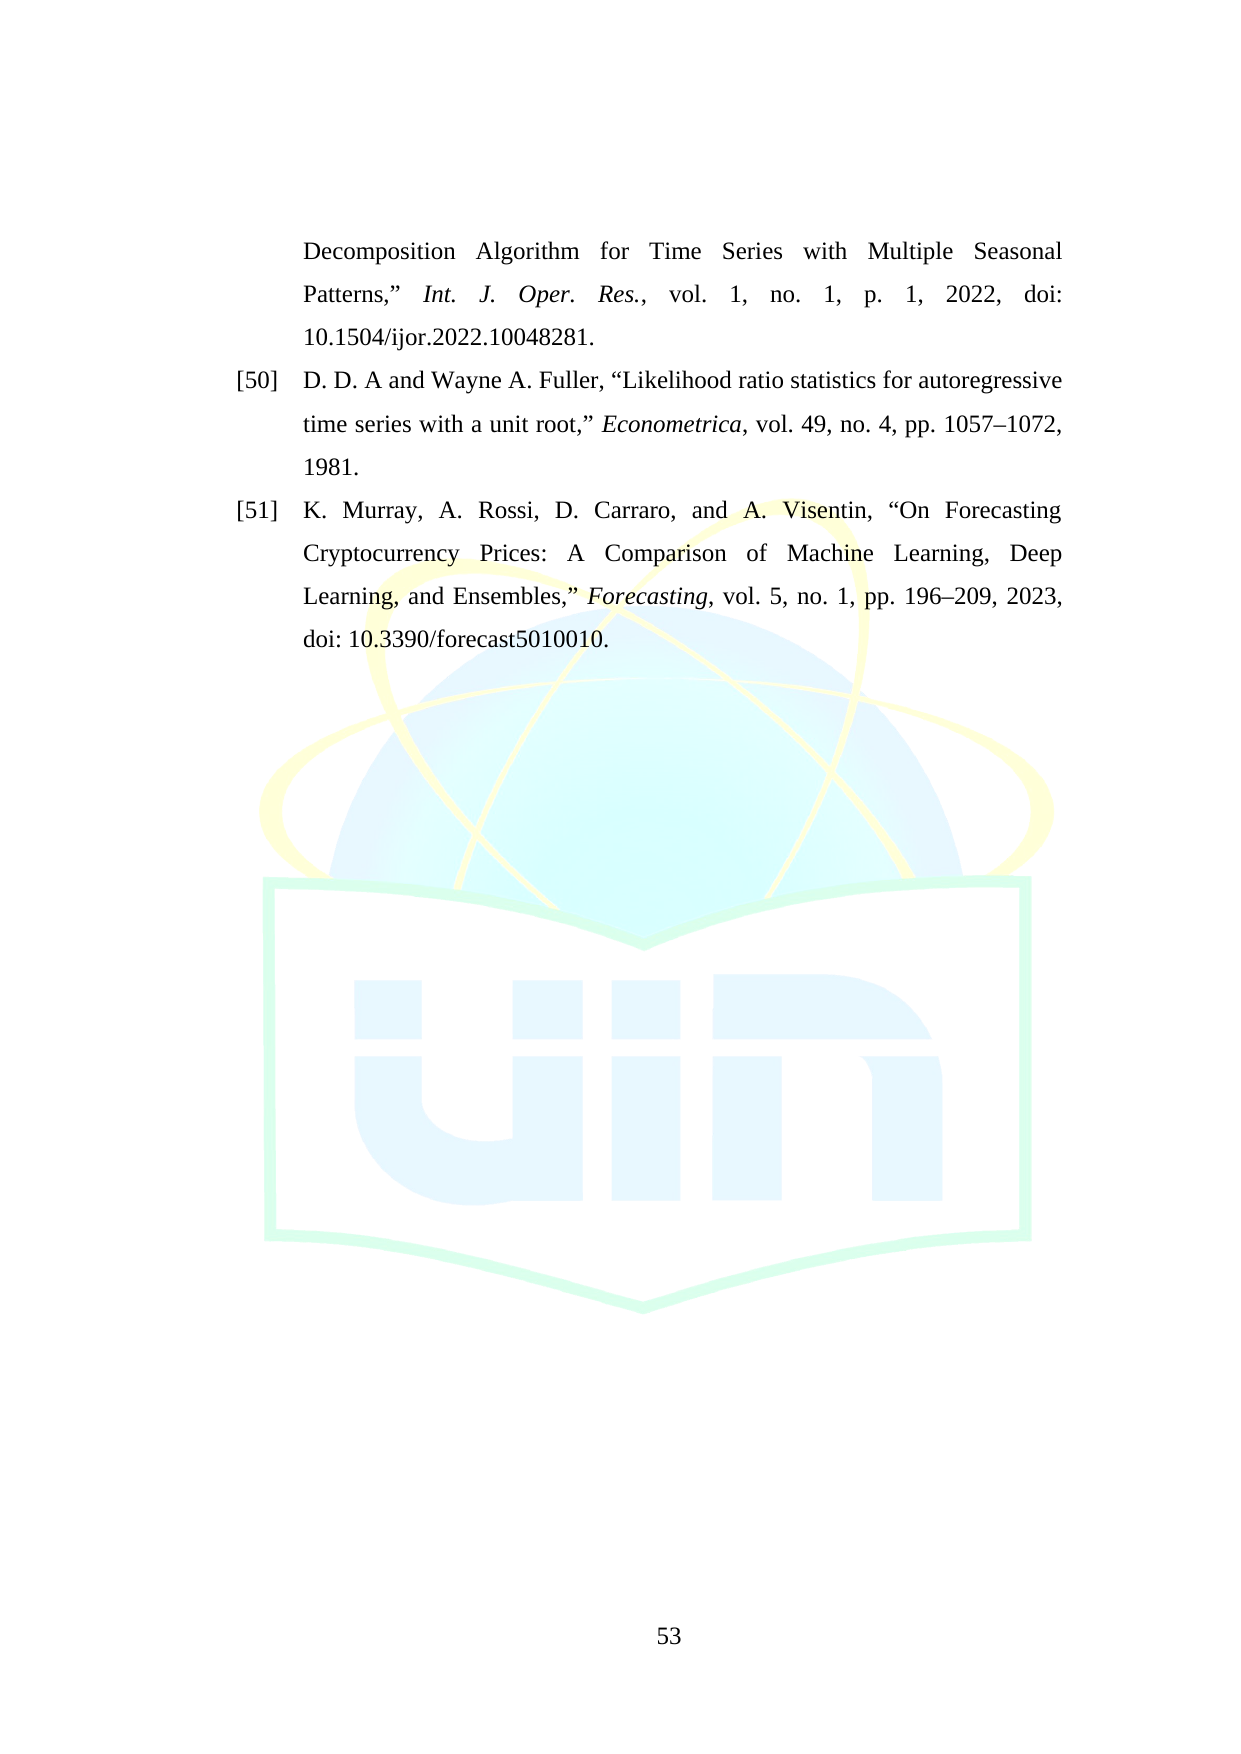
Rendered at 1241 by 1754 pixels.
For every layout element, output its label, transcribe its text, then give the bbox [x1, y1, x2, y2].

text [51] K. Murray, A. Rossi, D. Carraro, and A. Visentin, “On Forecasting Cryptocurrency Prices: A Comparison of Machine Learning, Deep Learning, and Ensembles,” Forecasting, vol. 5, no. 1, pp. 196–209, 2023, doi: 10.3390/forecast5010010. [236, 495, 1063, 653]
text [50] D. D. A and Wayne A. Fuller, “Likelihood ratio statistics for autoregressive time series with a unit root,” Econometrica, vol. 49, no. 4, pp. 1057–1072, 1981. [236, 366, 1063, 481]
